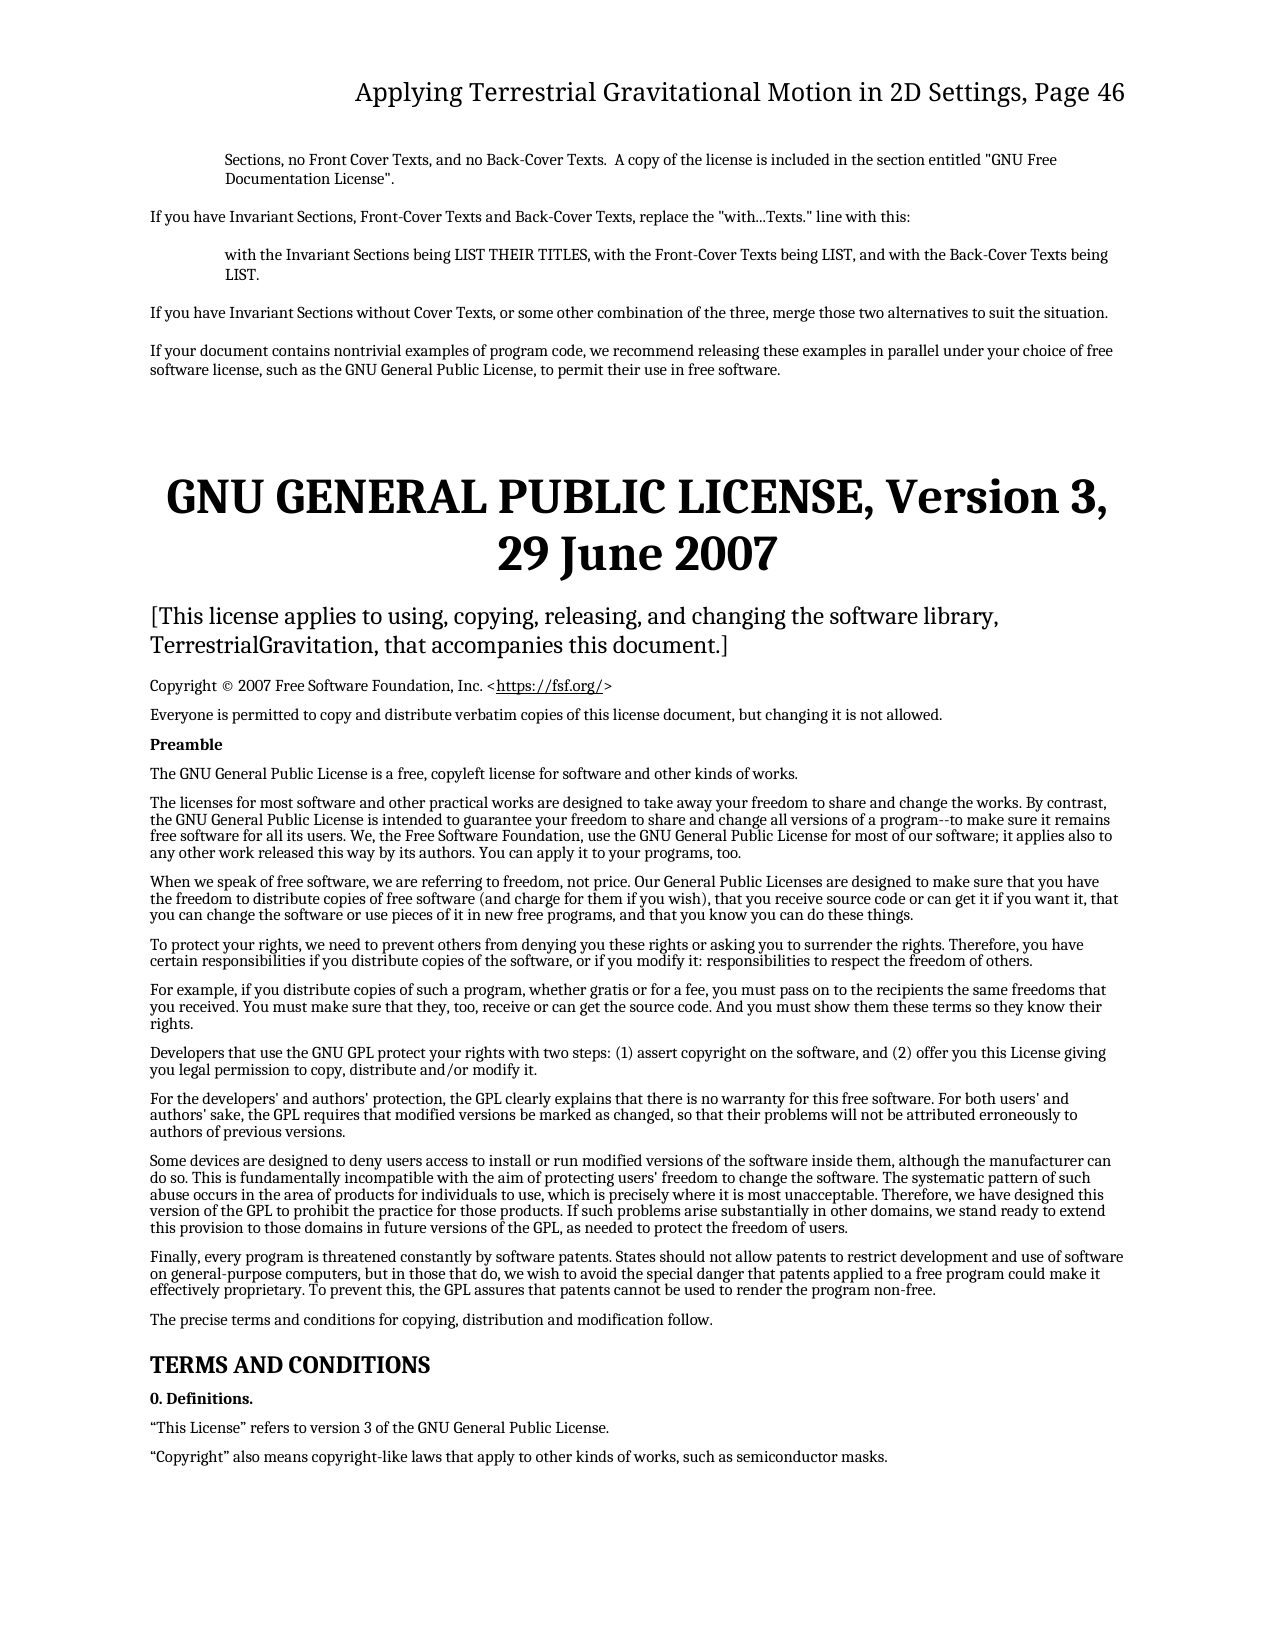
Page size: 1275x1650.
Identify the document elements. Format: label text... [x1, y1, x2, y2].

text The precise terms and conditions for copying, distribution and modification follow. [150, 1312, 1125, 1328]
text TERMS AND CONDITIONS [150, 1353, 1125, 1378]
text 0. Definitions. [150, 1391, 1125, 1407]
text The licenses for most software and other practical works are designed to take away your freedom to share and change the works. By contrast, the GNU General Public License is intended to guarantee your freedom to share and change all versions of a program--to make sure it remains free software for all its users. We, the Free Software Foundation, use the GNU General Public License for most of our software; it applies also to any other work released this way by its authors. You can apply it to your programs, too. [150, 795, 1125, 862]
text If you have Invariant Sections without Cover Texts, or some other combination of the three, merge those two alternatives to suit the situation. [150, 303, 1125, 322]
text Some devices are designed to deny users access to install or run modified versions of the software inside them, although the manufacturer can do so. This is fundamentally incompatible with the aim of protecting users' freedom to change the software. The systematic pattern of such abuse occurs in the area of products for individuals to use, which is precisely where it is most unacceptable. Therefore, we have designed this version of the GPL to prohibit the practice for those products. If such problems arise substantially in other domains, we stand ready to extend this provision to those domains in future versions of the GPL, as needed to protect the freedom of users. [150, 1153, 1125, 1237]
text GNU GENERAL PUBLIC LICENSE, Version 3, 29 June 2007 [150, 468, 1125, 583]
text The GNU General Public License is a free, copyleft license for software and other kinds of works. [150, 766, 1125, 782]
text Everyone is permitted to copy and distribute verbatim copies of this license document, but changing it is not allowed. [150, 707, 1125, 724]
text with the Invariant Sections being LIST THEIR TITLES, with the Front-Cover Texts being LIST, and with the Back-Cover Texts being LIST. [225, 246, 1125, 284]
text Copyright © 2007 Free Software Foundation, Inc. <https://fsf.org/> [150, 678, 1125, 695]
text If your document contains nontrivial examples of program code, we recommend releasing these examples in parallel under your choice of free software license, such as the GNU General Public License, to permit their use in free software. [150, 342, 1125, 380]
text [225, 150, 1125, 188]
text Preamble [150, 737, 1125, 753]
text [This license applies to using, copying, releasing, and changing the software library, TerrestrialGravitation, that accompanies this document.] [150, 602, 1125, 659]
text For example, if you distribute copies of such a program, whether gratis or for a fee, you must pass on to the recipients the same freedoms that you received. You must make sure that they, too, receive or can get the source code. And you must show them these terms so they know their rights. [150, 982, 1125, 1032]
text Finally, every program is threatened constantly by software patents. States should not allow patents to restrict development and use of software on general-purpose computers, but in those that do, we wish to avoid the special danger that patents applied to a free program could make it effectively proprietary. To prevent this, the GPL assures that patents cannot be used to render the program non-free. [150, 1249, 1125, 1299]
text When we speak of free software, we are referring to freedom, not price. Our General Public Licenses are designed to make sure that you have the freedom to distribute copies of free software (and charge for them if you wish), that you receive source code or can get it if you want it, that you can change the software or use pieces of it in new free programs, and that you know you can do these things. [150, 874, 1125, 924]
text Developers that use the GNU GPL protect your rights with two steps: (1) assert copyright on the software, and (2) offer you this License giving you legal permission to copy, distribute and/or modify it. [150, 1045, 1125, 1078]
text “Copyright” also means copyright-like laws that apply to other kinds of works, such as semiconductor masks. [150, 1449, 1125, 1466]
text For the developers' and authors' protection, the GPL clearly explains that there is no warranty for this free software. For both users' and authors' sake, the GPL requires that modified versions be marked as changed, so that their problems will not be attributed erroneously to authors of previous versions. [150, 1091, 1125, 1141]
text “This License” refers to version 3 of the GNU General Public License. [150, 1420, 1125, 1437]
text If you have Invariant Sections, Front-Cover Texts and Back-Cover Texts, replace the "with...Texts." line with this: [150, 207, 1125, 227]
text To protect your rights, we need to prevent others from denying you these rights or asking you to surrender the rights. Therefore, you have certain responsibilities if you distribute copies of the software, or if you modify it: responsibilities to respect the freedom of others. [150, 937, 1125, 970]
